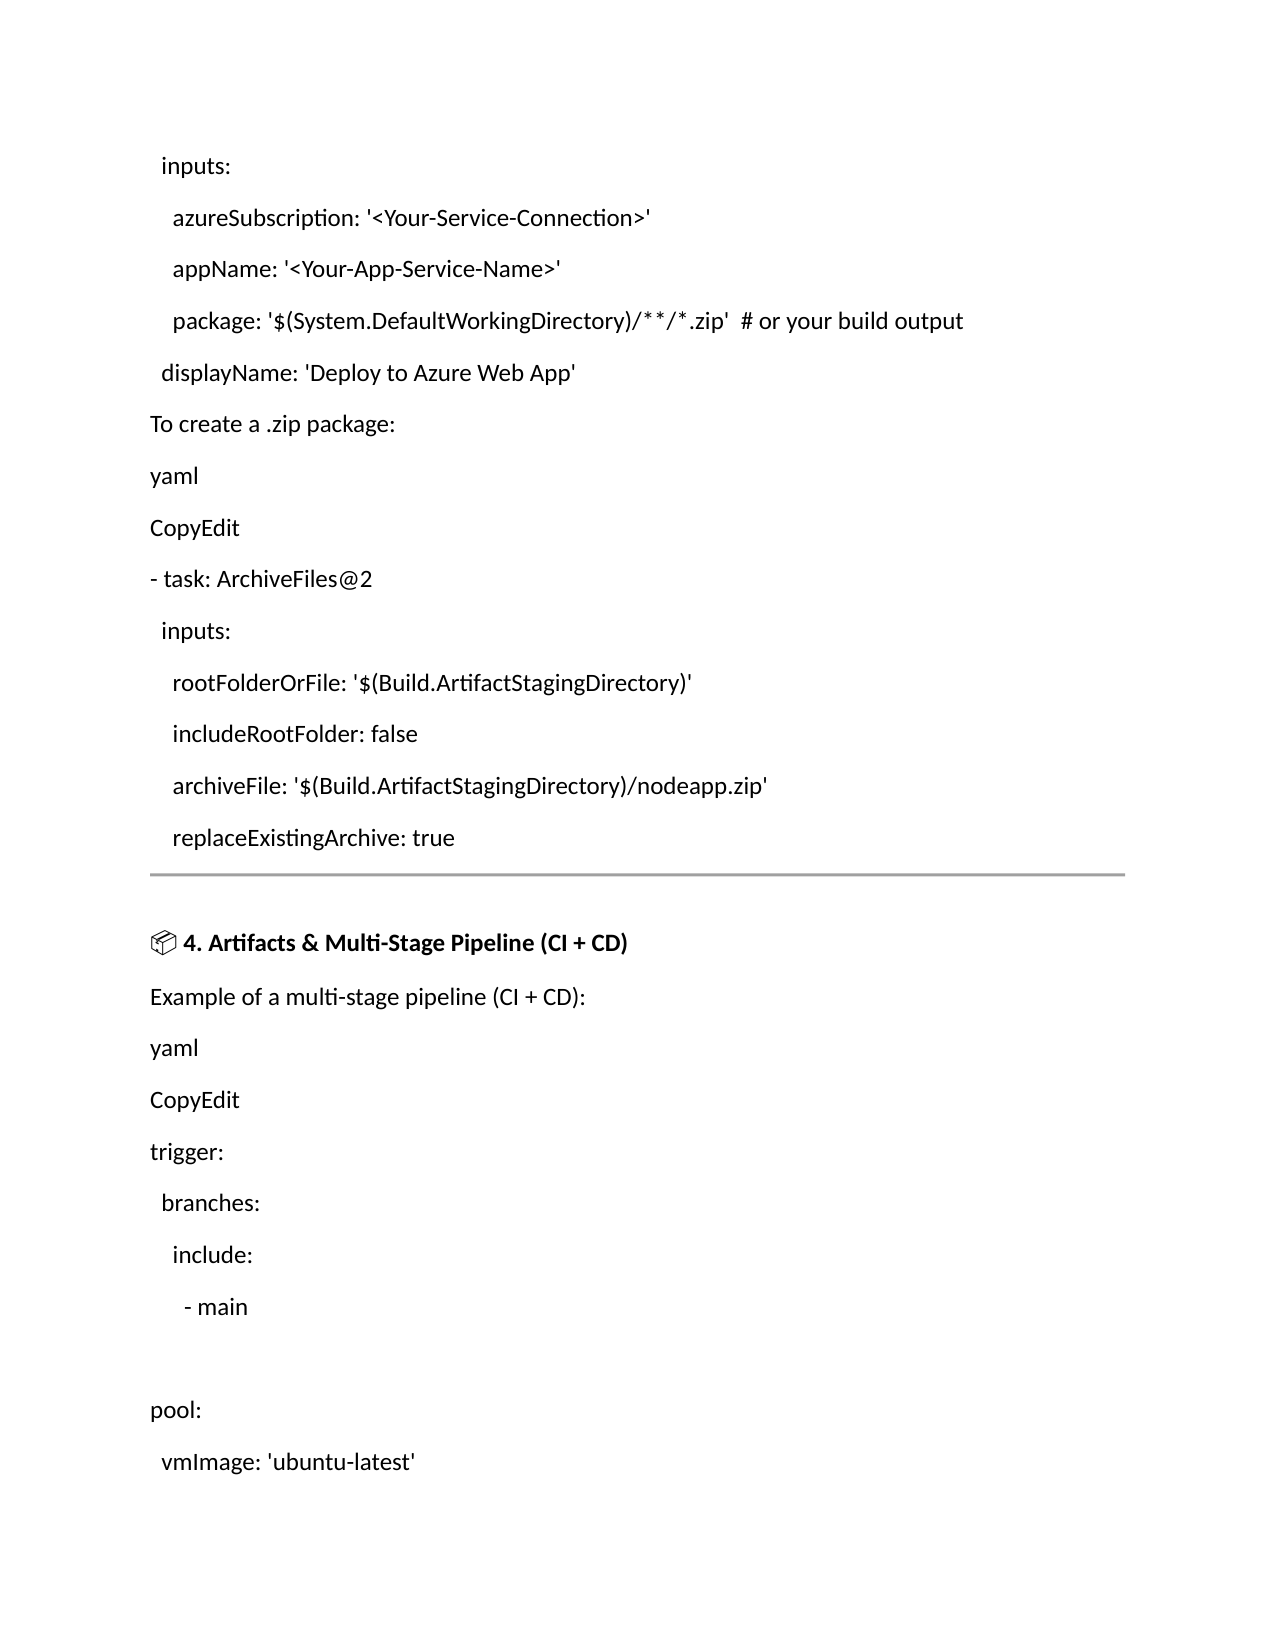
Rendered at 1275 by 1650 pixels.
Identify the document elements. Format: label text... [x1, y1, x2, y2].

text archiveFile: '$(Build.ArtifactStagingDirectory)/nodeapp.zip' [150, 770, 1125, 801]
text displayName: 'Deploy to Azure Web App' [150, 357, 1125, 387]
text - main [150, 1291, 1125, 1321]
text package: '$(System.DefaultWorkingDirectory)/**/*.zip' # or your build output [150, 305, 1125, 336]
text pool: [150, 1394, 1125, 1425]
text vmImage: 'ubuntu-latest' [150, 1446, 1125, 1476]
text includeRootFolder: false [150, 718, 1125, 749]
text yaml [150, 1032, 1125, 1063]
text inputs: [150, 615, 1125, 646]
text 📦 4. Artifacts & Multi-Stage Pipeline (CI + CD) [150, 925, 1125, 959]
text CopyEdit [150, 512, 1125, 542]
text - task: ArchiveFiles@2 [150, 563, 1125, 594]
text yaml [150, 460, 1125, 491]
text To create a .zip package: [150, 408, 1125, 439]
text replaceExistingArchive: true [150, 822, 1125, 852]
text azureSubscription: '<Your-Service-Connection>' [150, 202, 1125, 232]
text rootFolderOrFile: '$(Build.ArtifactStagingDirectory)' [150, 667, 1125, 697]
text trigger: [150, 1136, 1125, 1166]
text CopyEdit [150, 1084, 1125, 1115]
text inputs: [150, 150, 1125, 181]
text appName: '<Your-App-Service-Name>' [150, 253, 1125, 284]
text branches: [150, 1187, 1125, 1218]
text include: [150, 1239, 1125, 1270]
text Example of a multi-stage pipeline (CI + CD): [150, 981, 1125, 1011]
